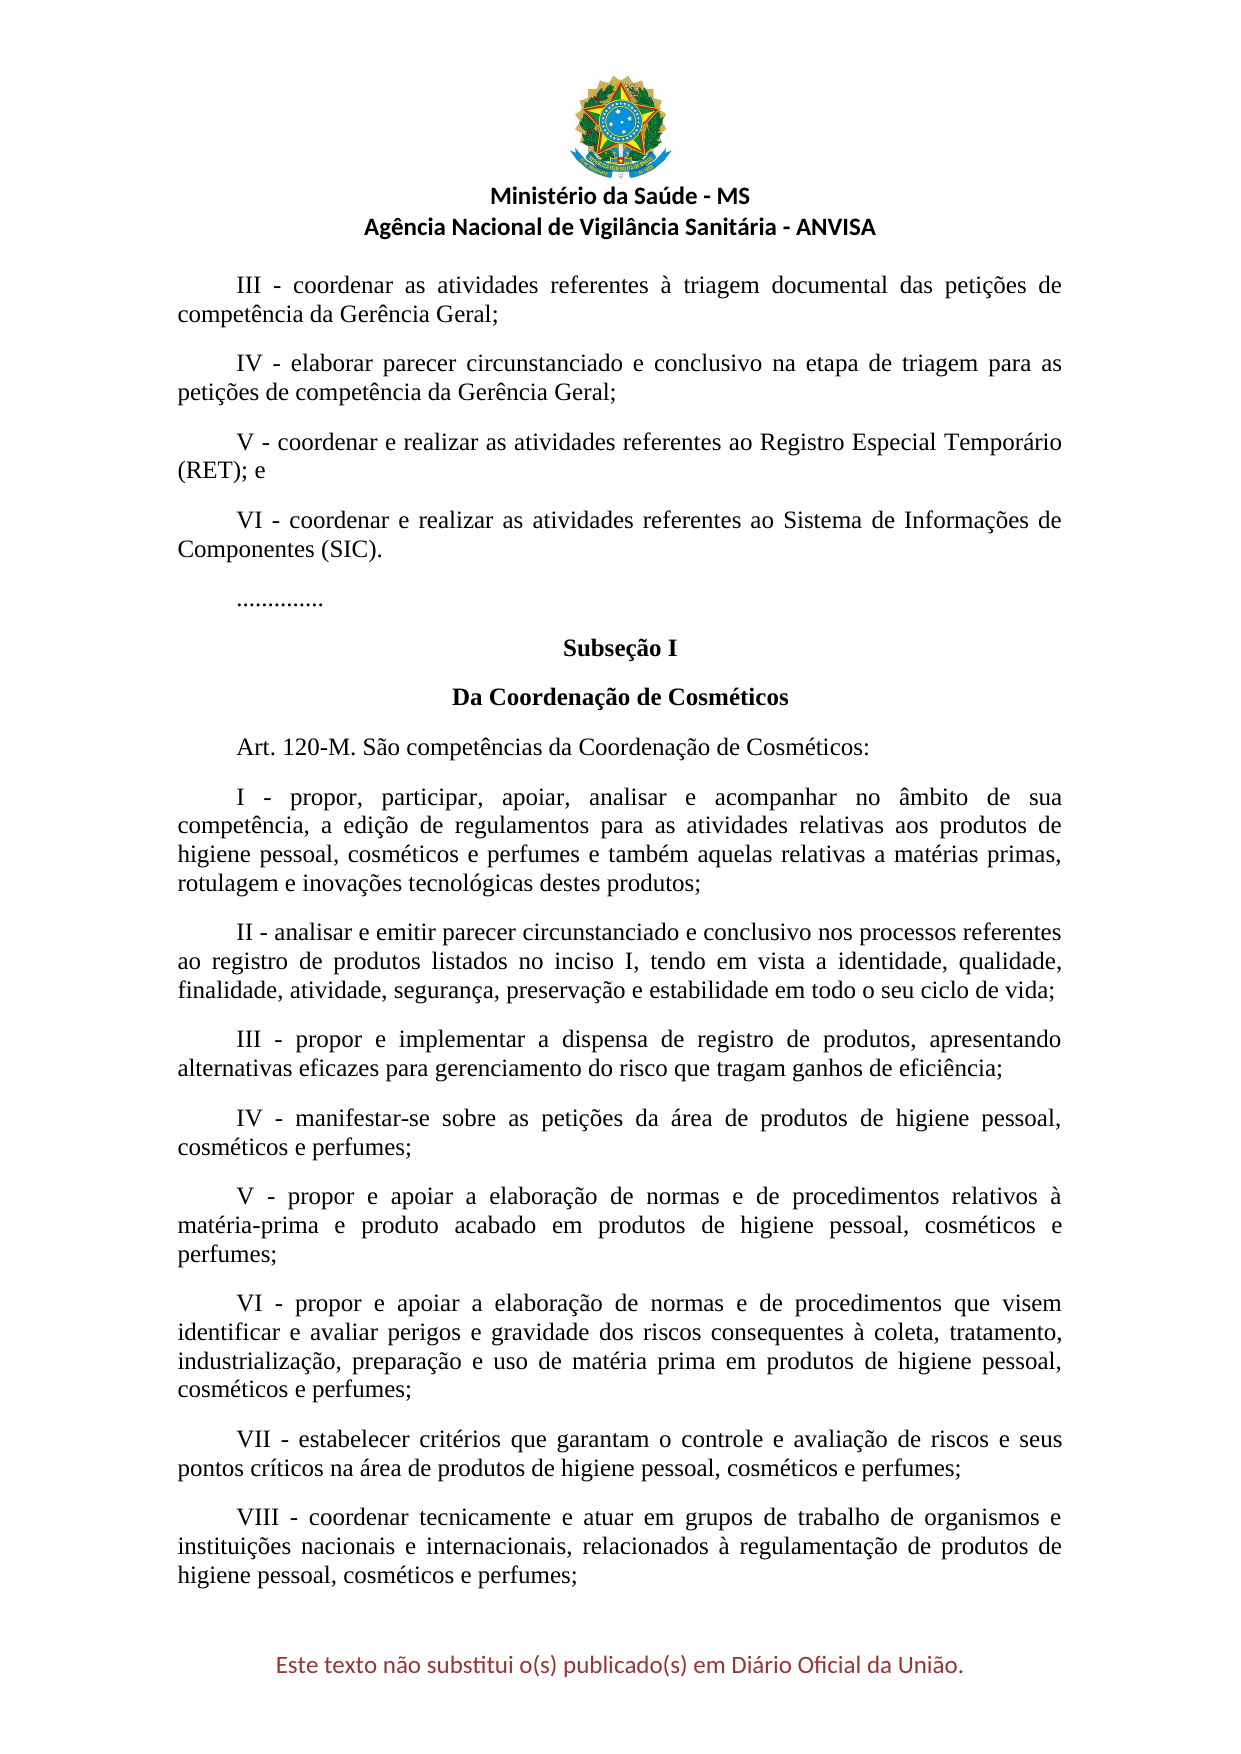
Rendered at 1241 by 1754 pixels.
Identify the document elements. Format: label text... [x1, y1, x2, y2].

text VIII - coordenar tecnicamente e atuar em grupos de trabalho de organismos e instituições nacionais e internacionais, relacionados à regulamentação de produtos de higiene pessoal, cosméticos e perfumes; [177, 1502, 1063, 1589]
text VII - estabelecer critérios que garantam o controle e avaliação de riscos e seus pontos críticos na área de produtos de higiene pessoal, cosméticos e perfumes; [177, 1424, 1063, 1482]
text IV - elaborar parecer circunstanciado e conclusivo na etapa de triagem para as petições de competência da Gerência Geral; [177, 348, 1063, 406]
text III - propor e implementar a dispensa de registro de produtos, apresentando alternativas eficazes para gerenciamento do risco que tragam ganhos de eficiência; [177, 1024, 1063, 1082]
text VI - coordenar e realizar as atividades referentes ao Sistema de Informações de Componentes (SIC). [177, 505, 1063, 562]
text III - coordenar as atividades referentes à triagem documental das petições de competência da Gerência Geral; [177, 270, 1063, 327]
text Da Coordenação de Cosméticos [177, 682, 1063, 711]
text I - propor, participar, apoiar, analisar e acompanhar no âmbito de sua competência, a edição de regulamentos para as atividades relativas aos produtos de higiene pessoal, cosméticos e perfumes e também aquelas relativas a matérias primas, rotulagem e inovações tecnológicas destes produtos; [177, 782, 1063, 897]
picture [566, 73, 674, 181]
text Art. 120-M. São competências da Coordenação de Cosméticos: [177, 732, 1063, 761]
text V - propor e apoiar a elaboração de normas e de procedimentos relativos à matéria-prima e produto acabado em produtos de higiene pessoal, cosméticos e perfumes; [177, 1181, 1063, 1267]
text II - analisar e emitir parecer circunstanciado e conclusivo nos processos referentes ao registro de produtos listados no inciso I, tendo em vista a identidade, qualidade, finalidade, atividade, segurança, preservação e estabilidade em todo o seu ciclo de vida; [177, 917, 1063, 1004]
text V - coordenar e realizar as atividades referentes ao Registro Especial Temporário (RET); e [177, 427, 1063, 484]
text Subseção I [177, 633, 1063, 662]
text IV - manifestar-se sobre as petições da área de produtos de higiene pessoal, cosméticos e perfumes; [177, 1103, 1063, 1160]
text VI - propor e apoiar a elaboração de normas e de procedimentos que visem identificar e avaliar perigos e gravidade dos riscos consequentes à coleta, tratamento, industrialização, preparação e uso de matéria prima em produtos de higiene pessoal, cosméticos e perfumes; [177, 1288, 1063, 1403]
text .............. [177, 583, 1063, 612]
